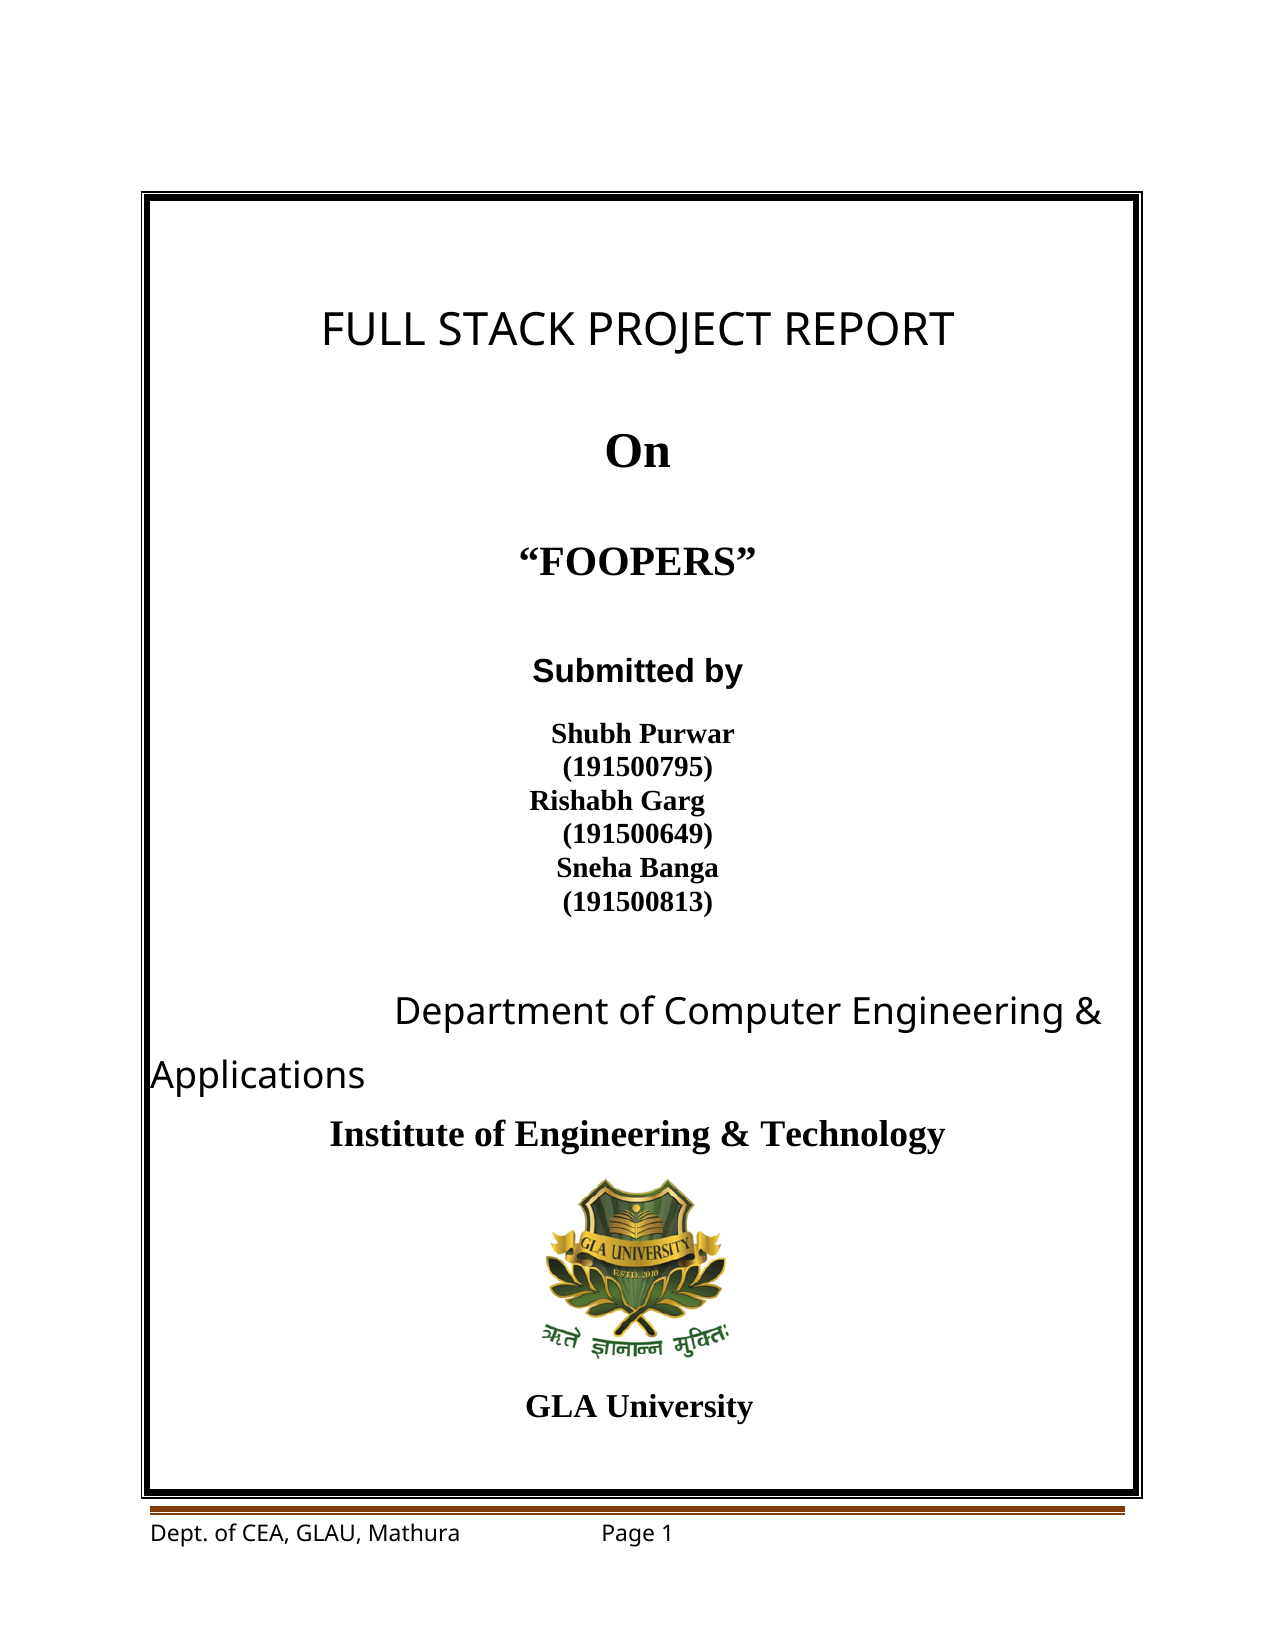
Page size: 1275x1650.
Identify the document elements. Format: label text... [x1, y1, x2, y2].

text Rishabh Garg [150, 783, 1125, 817]
text On [150, 421, 1125, 479]
picture [542, 1165, 734, 1361]
text (191500813) [150, 884, 1125, 917]
text “FOOPERS” [150, 536, 1125, 584]
text FULL STACK PROJECT REPORT [150, 296, 1125, 359]
text Shubh Purwar [150, 716, 1125, 749]
text Institute of Engineering & Technology [150, 1102, 1133, 1155]
text Department of Computer Engineering & Applications [150, 984, 1125, 1099]
text (191500795) [150, 749, 1125, 783]
text (191500649) [150, 817, 1125, 850]
text GLA University [150, 1377, 1133, 1489]
text Submitted by [150, 651, 1125, 690]
text Sneha Banga [150, 850, 1125, 884]
